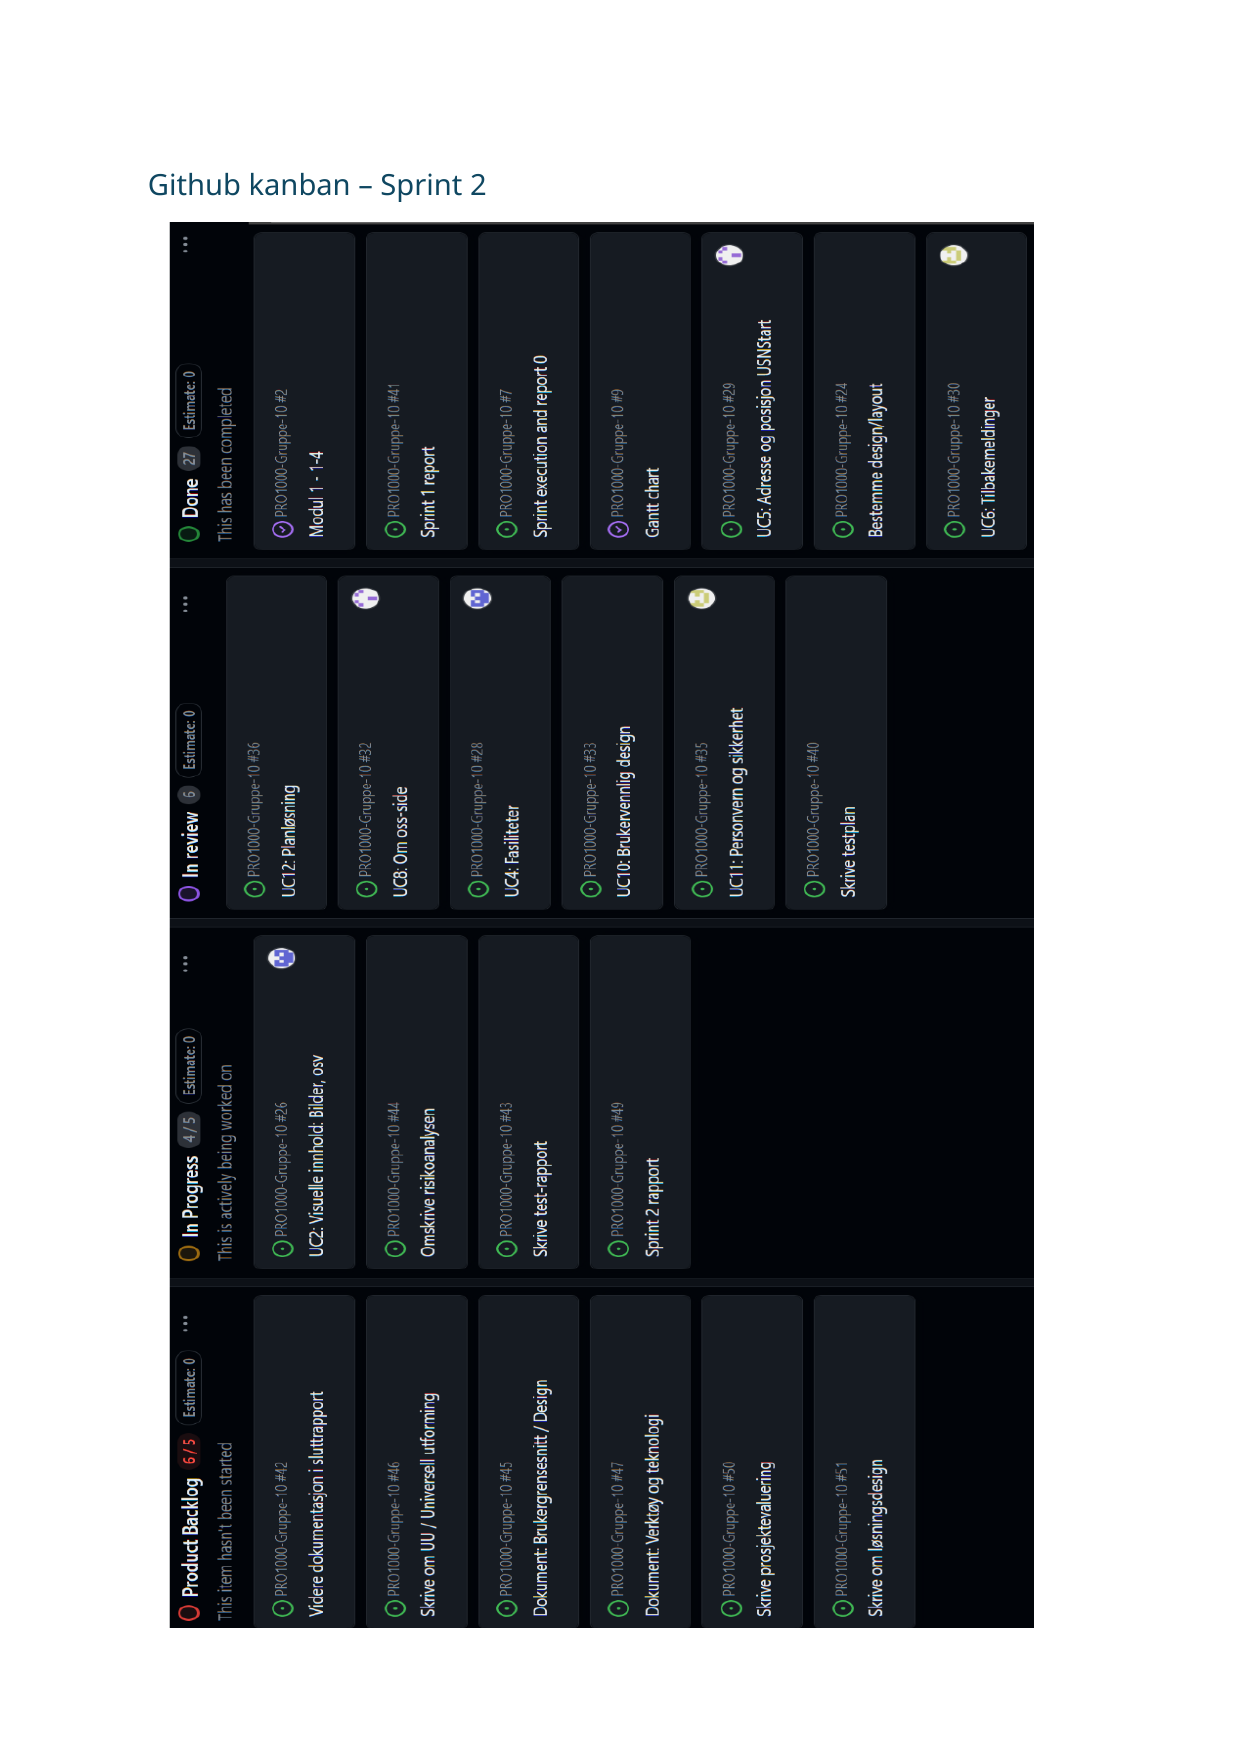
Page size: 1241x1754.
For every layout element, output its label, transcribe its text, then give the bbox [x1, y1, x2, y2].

picture [171, 223, 1033, 1628]
subtitle Github kanban – Sprint 2 [148, 164, 1093, 204]
